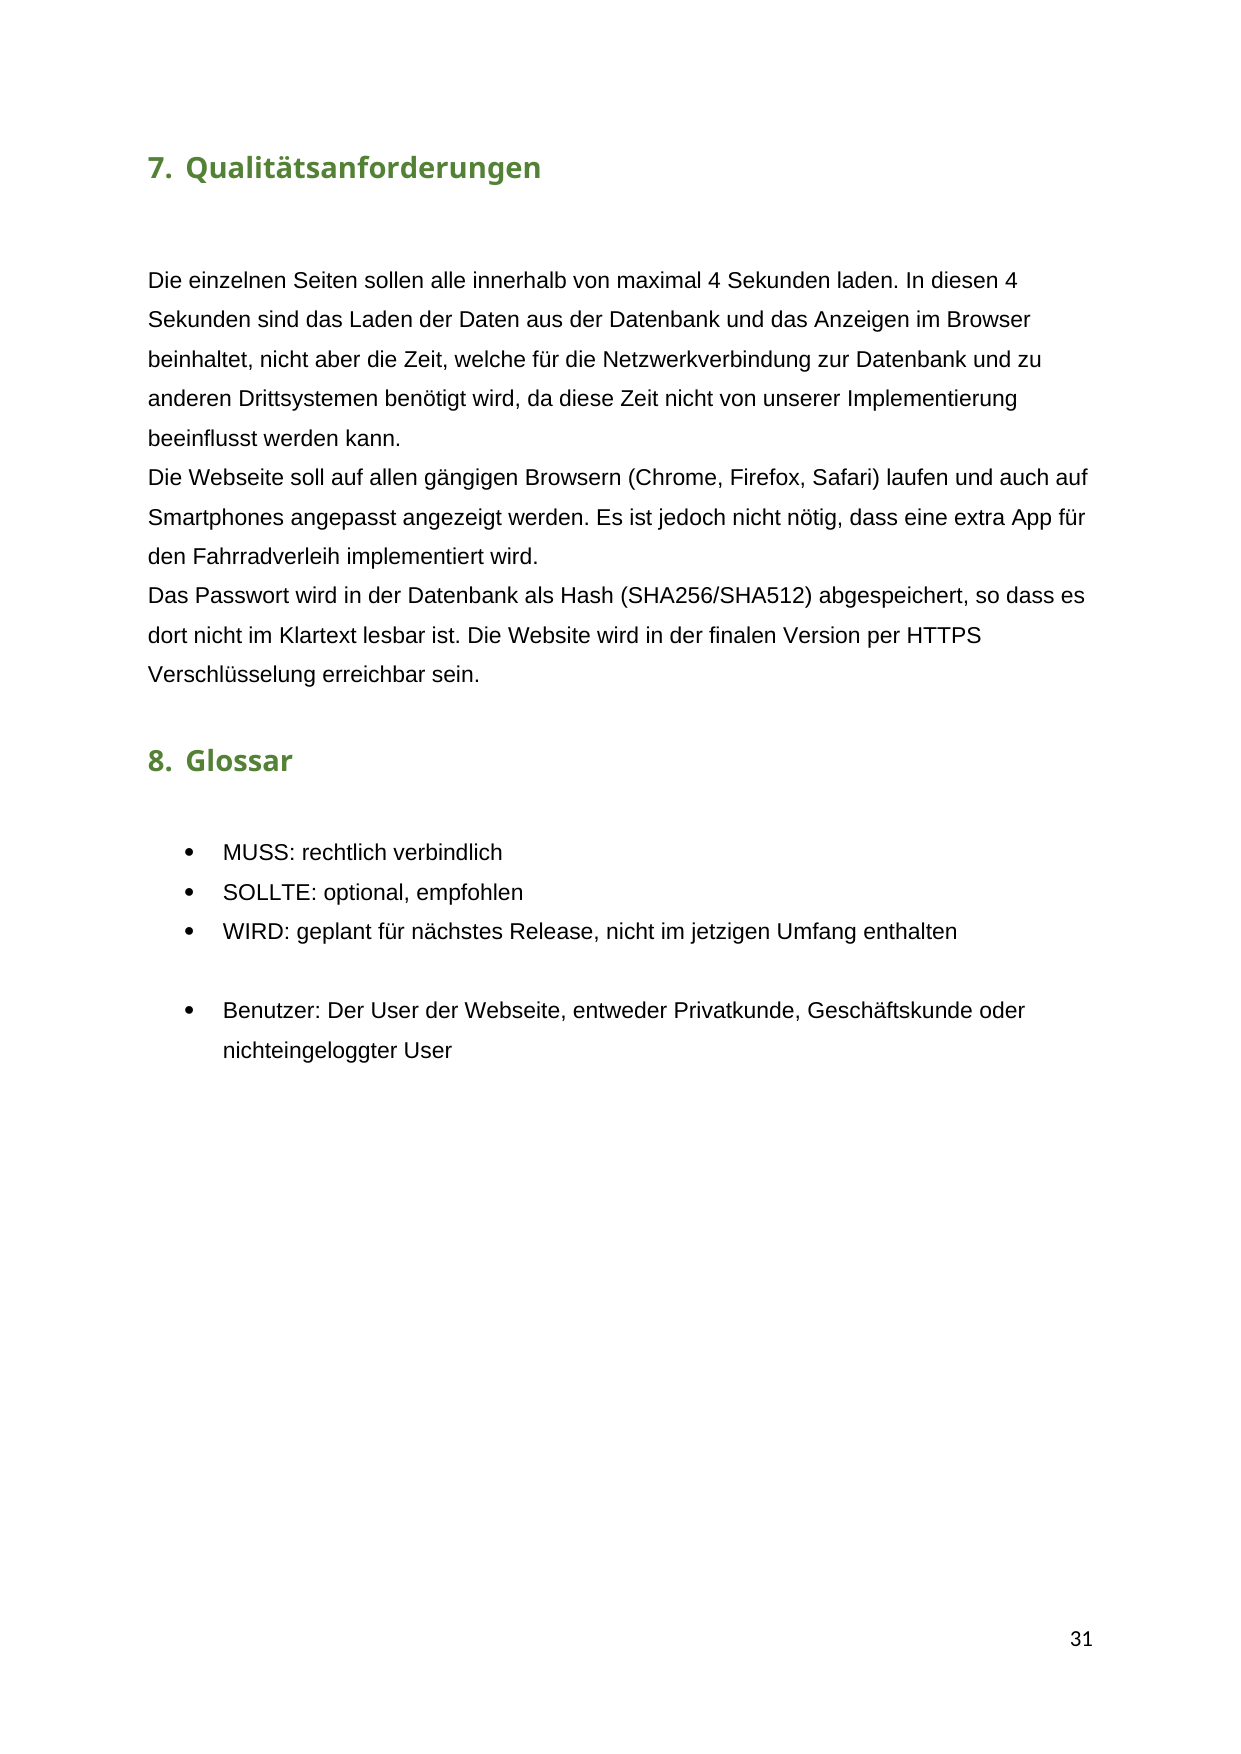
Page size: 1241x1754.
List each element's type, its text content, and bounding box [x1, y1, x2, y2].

list Glossar [148, 740, 1093, 780]
list Benutzer: Der User der Webseite, entweder Privatkunde, Geschäftskunde oder nichteingeloggter User [185, 997, 1093, 1063]
text Die einzelnen Seiten sollen alle innerhalb von maximal 4 Sekunden laden. In diesen 4 Sekunden sind das Laden der Daten aus der Datenbank und das Anzeigen im Browser beinhaltet, nicht aber die Zeit, welche für die Netzwerkverbindung zur Datenbank und zu anderen Drittsystemen benötigt wird, da diese Zeit nicht von unserer Implementierung beeinflusst werden kann. [148, 267, 1093, 451]
text Die Webseite soll auf allen gängigen Browsern (Chrome, Firefox, Safari) laufen und auch auf Smartphones angepasst angezeigt werden. Es ist jedoch nicht nötig, dass eine extra App für den Fahrradverleih implementiert wird. [148, 464, 1093, 569]
list MUSS: rechtlich verbindlich [185, 839, 1093, 866]
text Das Passwort wird in der Datenbank als Hash (SHA256/SHA512) abgespeichert, so dass es dort nicht im Klartext lesbar ist. Die Website wird in der finalen Version per HTTPS Verschlüsselung erreichbar sein. [148, 582, 1093, 688]
list SOLLTE: optional, empfohlen [185, 879, 1093, 905]
list Qualitätsanforderungen [148, 148, 1093, 187]
list WIRD: geplant für nächstes Release, nicht im jetzigen Umfang enthalten [185, 918, 1093, 944]
